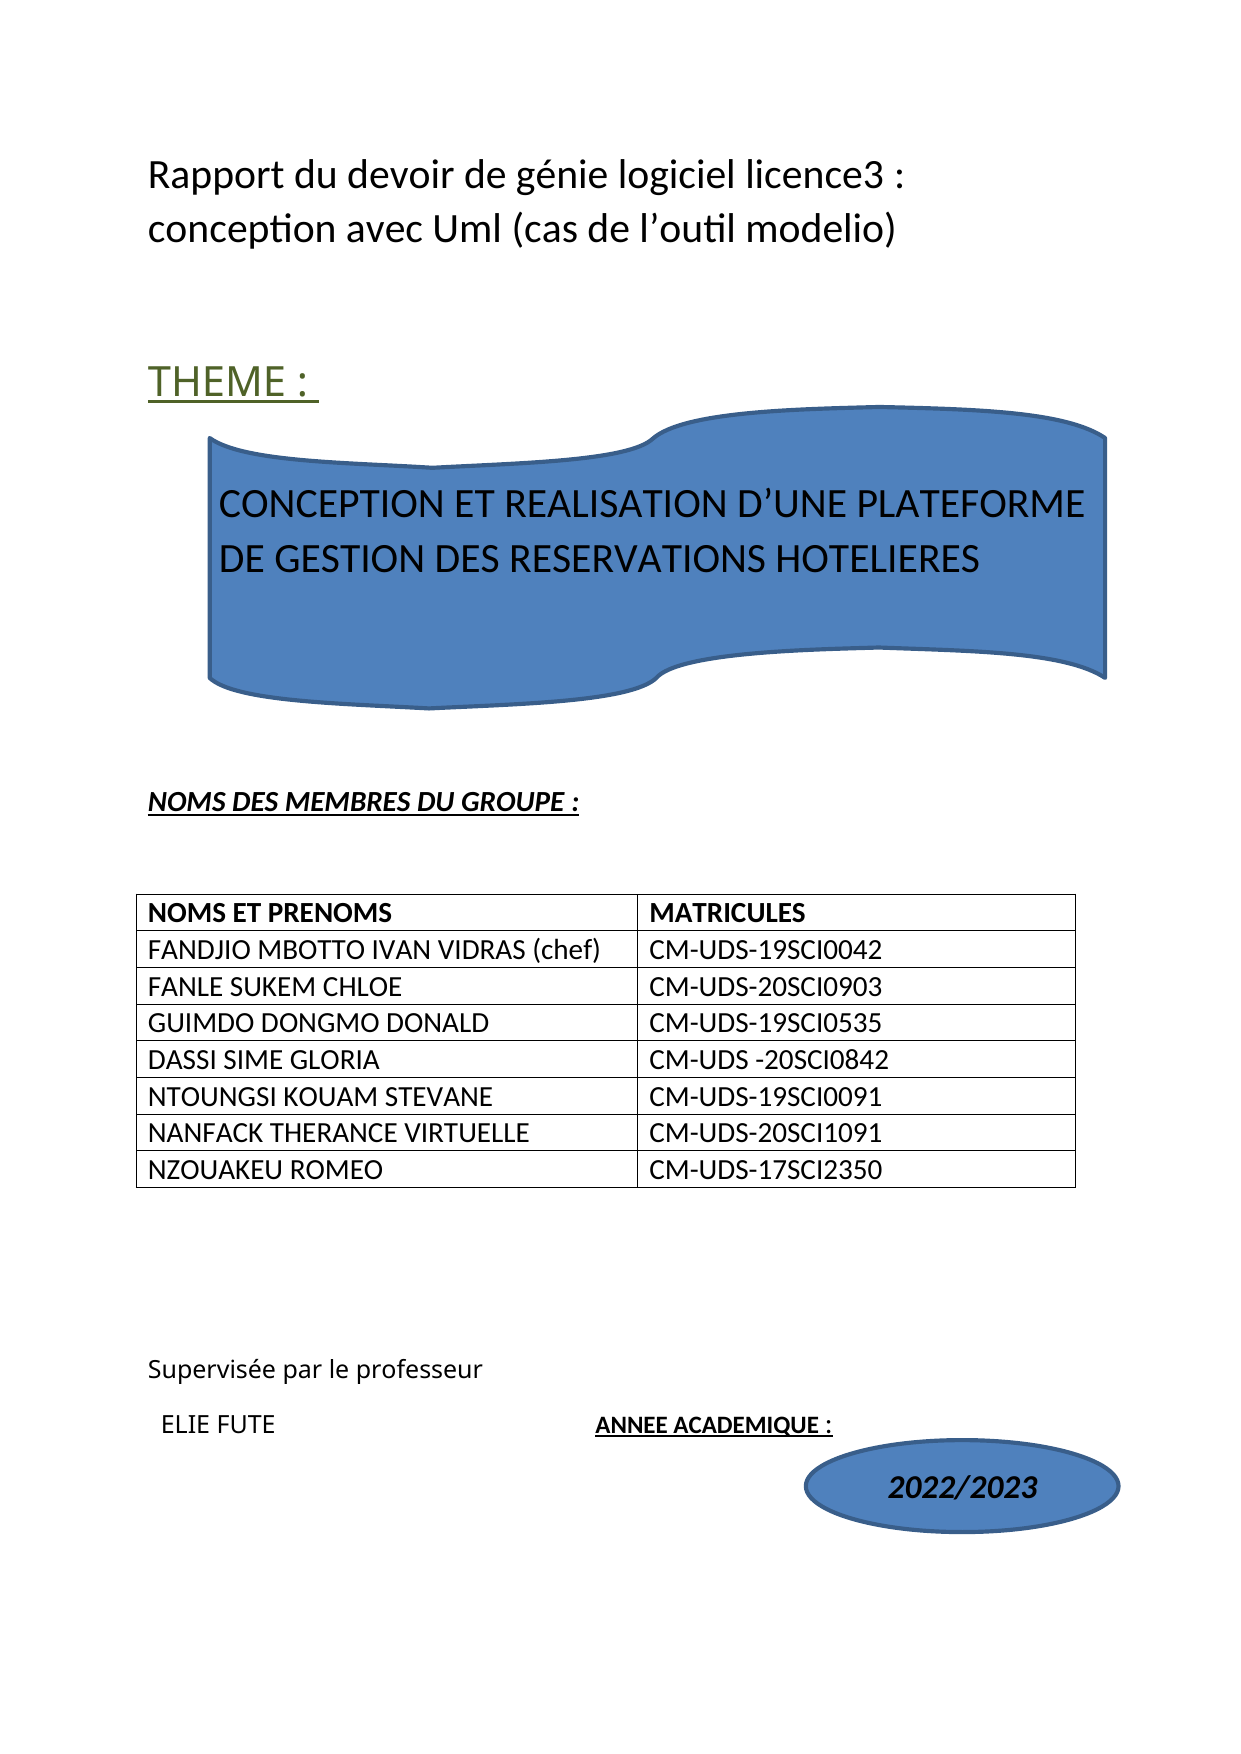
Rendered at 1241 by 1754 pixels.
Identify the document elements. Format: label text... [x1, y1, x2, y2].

table_cell GUIMDO DONGMO DONALD [137, 1005, 637, 1040]
table_header NOMS ET PRENOMS [137, 895, 637, 930]
table_cell CM-UDS-19SCI0042 [638, 931, 1075, 967]
table_cell NANFACK THERANCE VIRTUELLE [137, 1115, 637, 1150]
text ELIE FUTE ANNEE ACADEMIQUE : [148, 1405, 1093, 1441]
text Supervisée par le professeur [148, 1352, 1093, 1386]
text THEME : [148, 352, 1093, 409]
table_cell CM-UDS-19SCI0091 [638, 1078, 1075, 1113]
table_cell NTOUNGSI KOUAM STEVANE [137, 1078, 637, 1113]
table_header MATRICULES [638, 895, 1075, 930]
text NOMS DES MEMBRES DU GROUPE : [148, 783, 1093, 819]
table_cell CM-UDS-20SCI0903 [638, 968, 1075, 1003]
text Rapport du devoir de génie logiciel licence3 : conception avec Uml (cas de l’outil modelio) [148, 148, 1093, 253]
table_cell CM-UDS-20SCI1091 [638, 1115, 1075, 1150]
table_cell DASSI SIME GLORIA [137, 1041, 637, 1077]
table_cell FANLE SUKEM CHLOE [137, 968, 637, 1003]
table_cell CM-UDS-17SCI2350 [638, 1151, 1075, 1187]
table_cell CM-UDS-19SCI0535 [638, 1005, 1075, 1040]
table_cell CM-UDS -20SCI0842 [638, 1041, 1075, 1077]
table_cell NZOUAKEU ROMEO [137, 1151, 637, 1187]
table_cell FANDJIO MBOTTO IVAN VIDRAS (chef) [137, 931, 637, 967]
